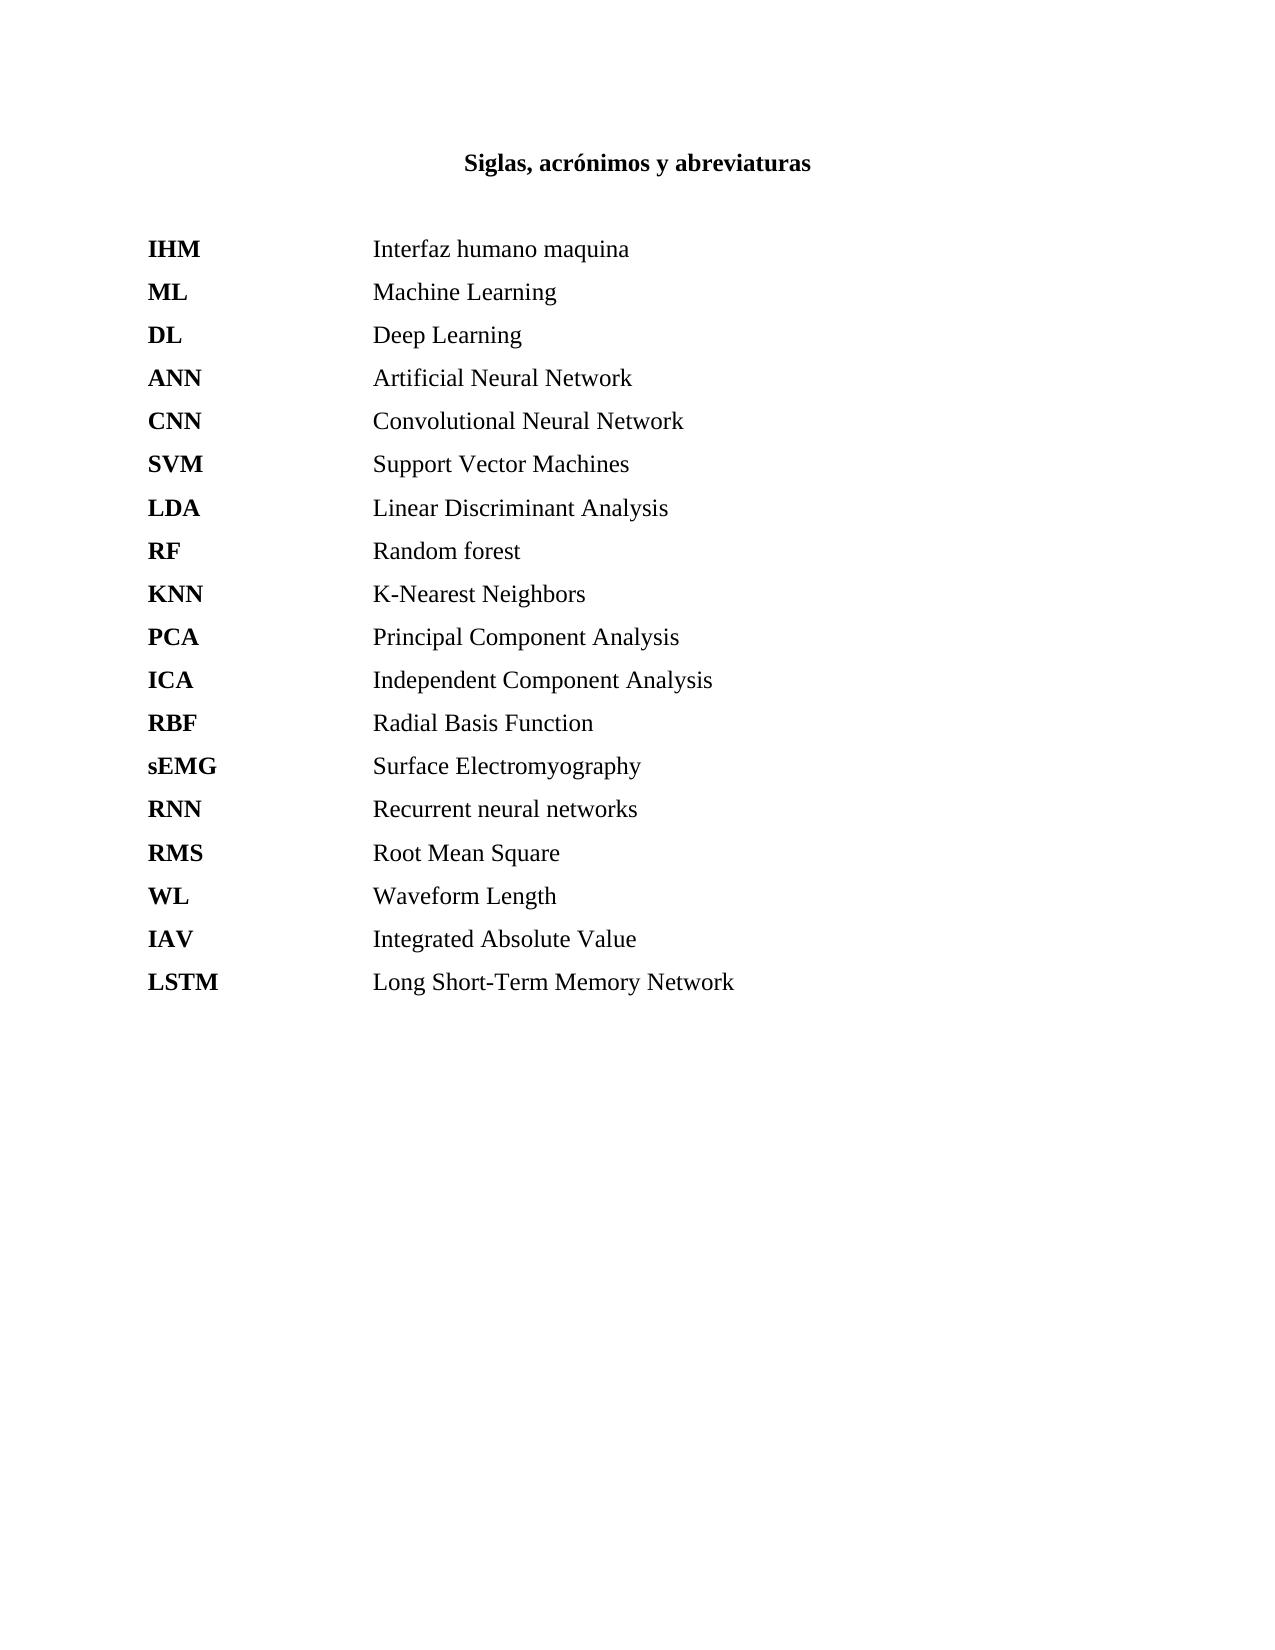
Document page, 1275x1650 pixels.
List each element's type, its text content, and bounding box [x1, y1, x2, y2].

text PCA Principal Component Analysis [148, 622, 1127, 651]
text IAV Integrated Absolute Value [148, 924, 1127, 953]
text sEMG Surface Electromyography [148, 751, 1127, 780]
text LDA Linear Discriminant Analysis [148, 493, 1127, 521]
text RF Random forest [148, 536, 1127, 564]
text RBF Radial Basis Function [148, 708, 1127, 737]
text SVM Support Vector Machines [148, 449, 1127, 478]
text ICA Independent Component Analysis [148, 665, 1127, 694]
text LSTM Long Short-Term Memory Network [148, 967, 1127, 996]
text ML Machine Learning [148, 277, 1127, 306]
text WL Waveform Length [148, 881, 1127, 909]
text KNN K-Nearest Neighbors [148, 579, 1127, 608]
text CNN Convolutional Neural Network [148, 406, 1127, 435]
text DL Deep Learning [148, 320, 1127, 349]
text IHM Interfaz humano maquina [148, 234, 1127, 263]
text Siglas, acrónimos y abreviaturas [148, 148, 1127, 176]
text RNN Recurrent neural networks [148, 794, 1127, 823]
text RMS Root Mean Square [148, 838, 1127, 866]
text ANN Artificial Neural Network [148, 363, 1127, 392]
